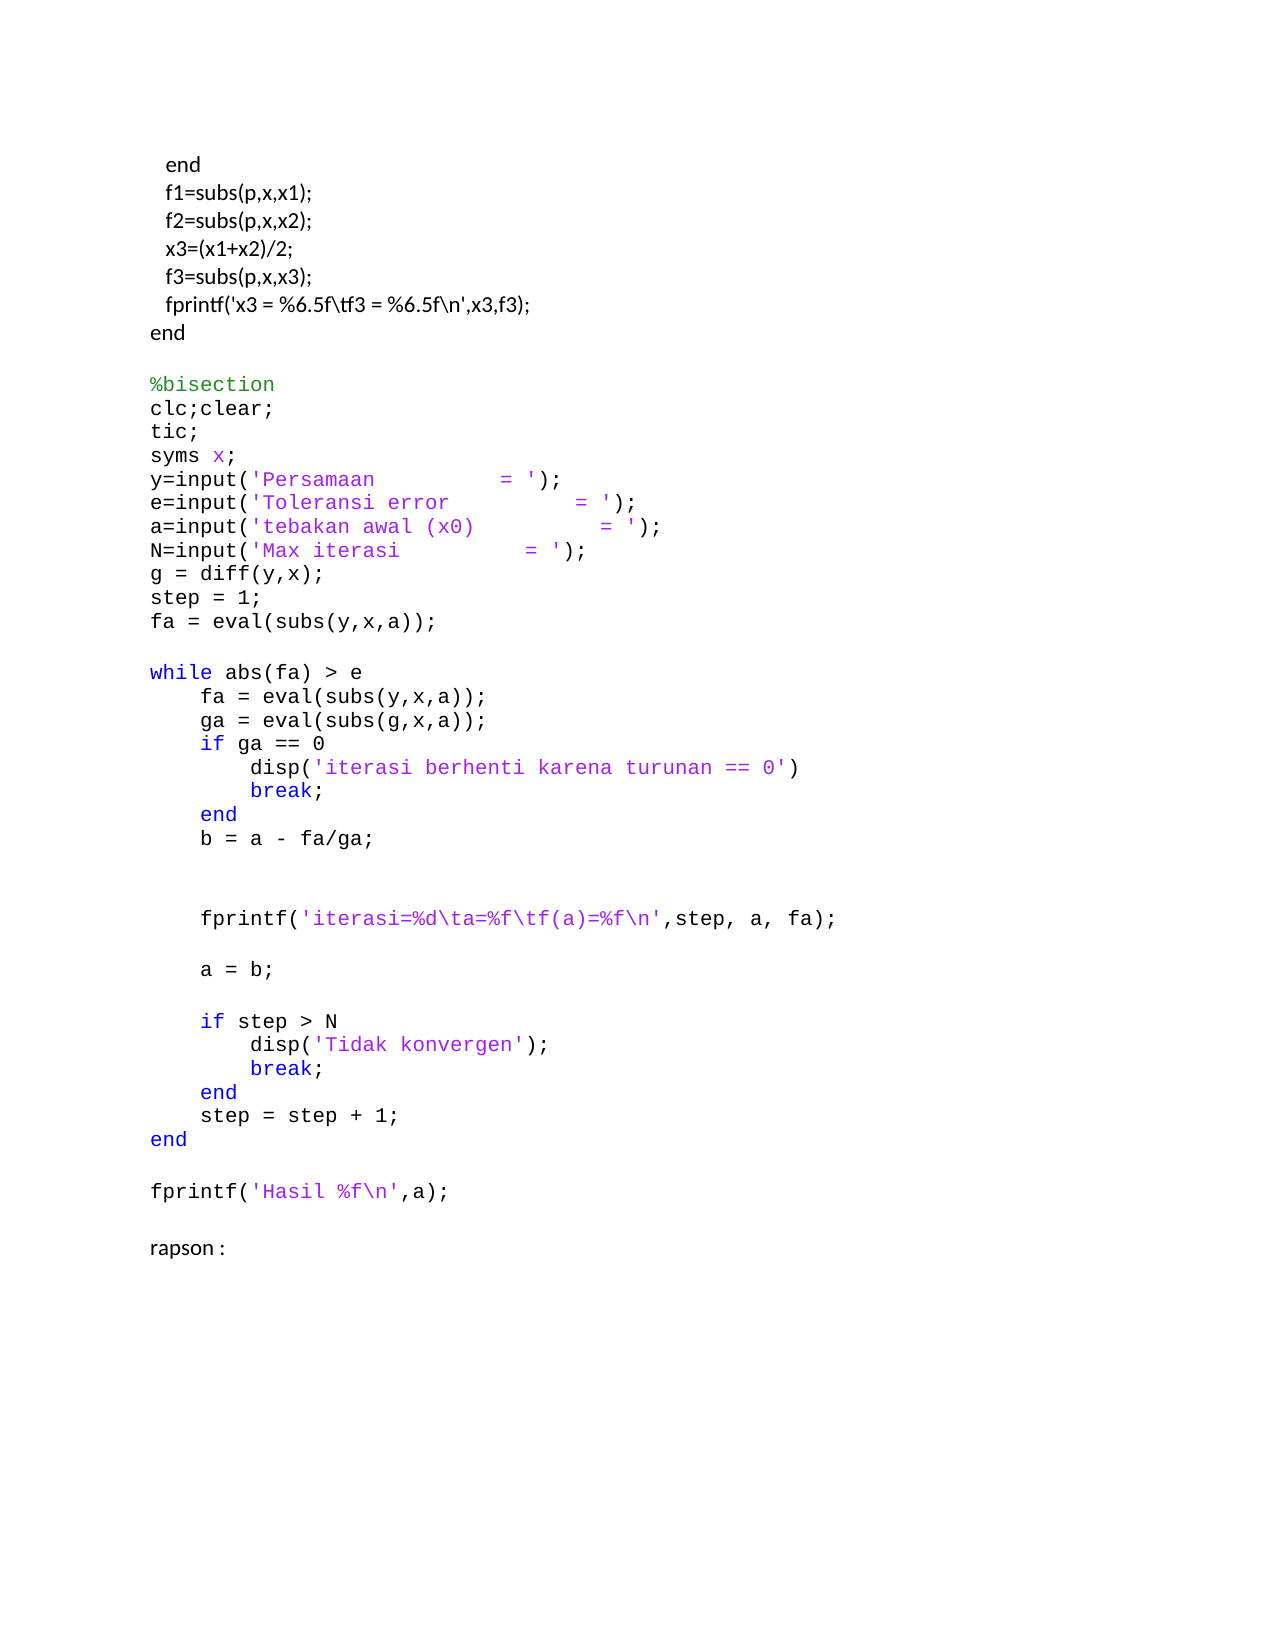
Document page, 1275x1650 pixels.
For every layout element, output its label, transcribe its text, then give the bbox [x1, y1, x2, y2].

text end [150, 1129, 1125, 1153]
text N=input('Max iterasi = '); [150, 540, 1125, 563]
text break; [150, 1058, 1125, 1082]
text step = step + 1; [150, 1105, 1125, 1129]
text disp('iterasi berhenti karena turunan == 0') [150, 757, 1125, 781]
text break; [150, 781, 1125, 804]
text clc;clear; [150, 398, 1125, 421]
text disp('Tidak konvergen'); [150, 1034, 1125, 1058]
text a=input('tebakan awal (x0) = '); [150, 516, 1125, 540]
text fa = eval(subs(y,x,a)); [150, 686, 1125, 709]
text e=input('Toleransi error = '); [150, 492, 1125, 516]
text step = 1; [150, 587, 1125, 611]
text y=input('Persamaan = '); [150, 469, 1125, 492]
text end [150, 318, 1125, 346]
text end [150, 150, 1125, 178]
text tic; [150, 421, 1125, 445]
text f1=subs(p,x,x1); [150, 178, 1125, 206]
text x3=(x1+x2)/2; [150, 234, 1125, 262]
text end [150, 804, 1125, 828]
text syms x; [150, 445, 1125, 469]
text fa = eval(subs(y,x,a)); [150, 611, 1125, 634]
text if step > N [150, 1011, 1125, 1034]
text rapson : [150, 1233, 1125, 1261]
text ga = eval(subs(g,x,a)); [150, 709, 1125, 733]
text f3=subs(p,x,x3); [150, 262, 1125, 290]
text fprintf('x3 = %6.5f\tf3 = %6.5f\n',x3,f3); [150, 290, 1125, 318]
text g = diff(y,x); [150, 563, 1125, 587]
text fprintf('Hasil %f\n',a); [150, 1181, 1125, 1204]
text end [150, 1082, 1125, 1105]
text %bisection [150, 374, 1125, 398]
text while abs(fa) > e [150, 662, 1125, 686]
text fprintf('iterasi=%d\ta=%f\tf(a)=%f\n',step, a, fa); [150, 907, 1125, 931]
text if ga == 0 [150, 733, 1125, 757]
text a = b; [150, 959, 1125, 983]
text f2=subs(p,x,x2); [150, 206, 1125, 234]
text b = a - fa/ga; [150, 828, 1125, 851]
